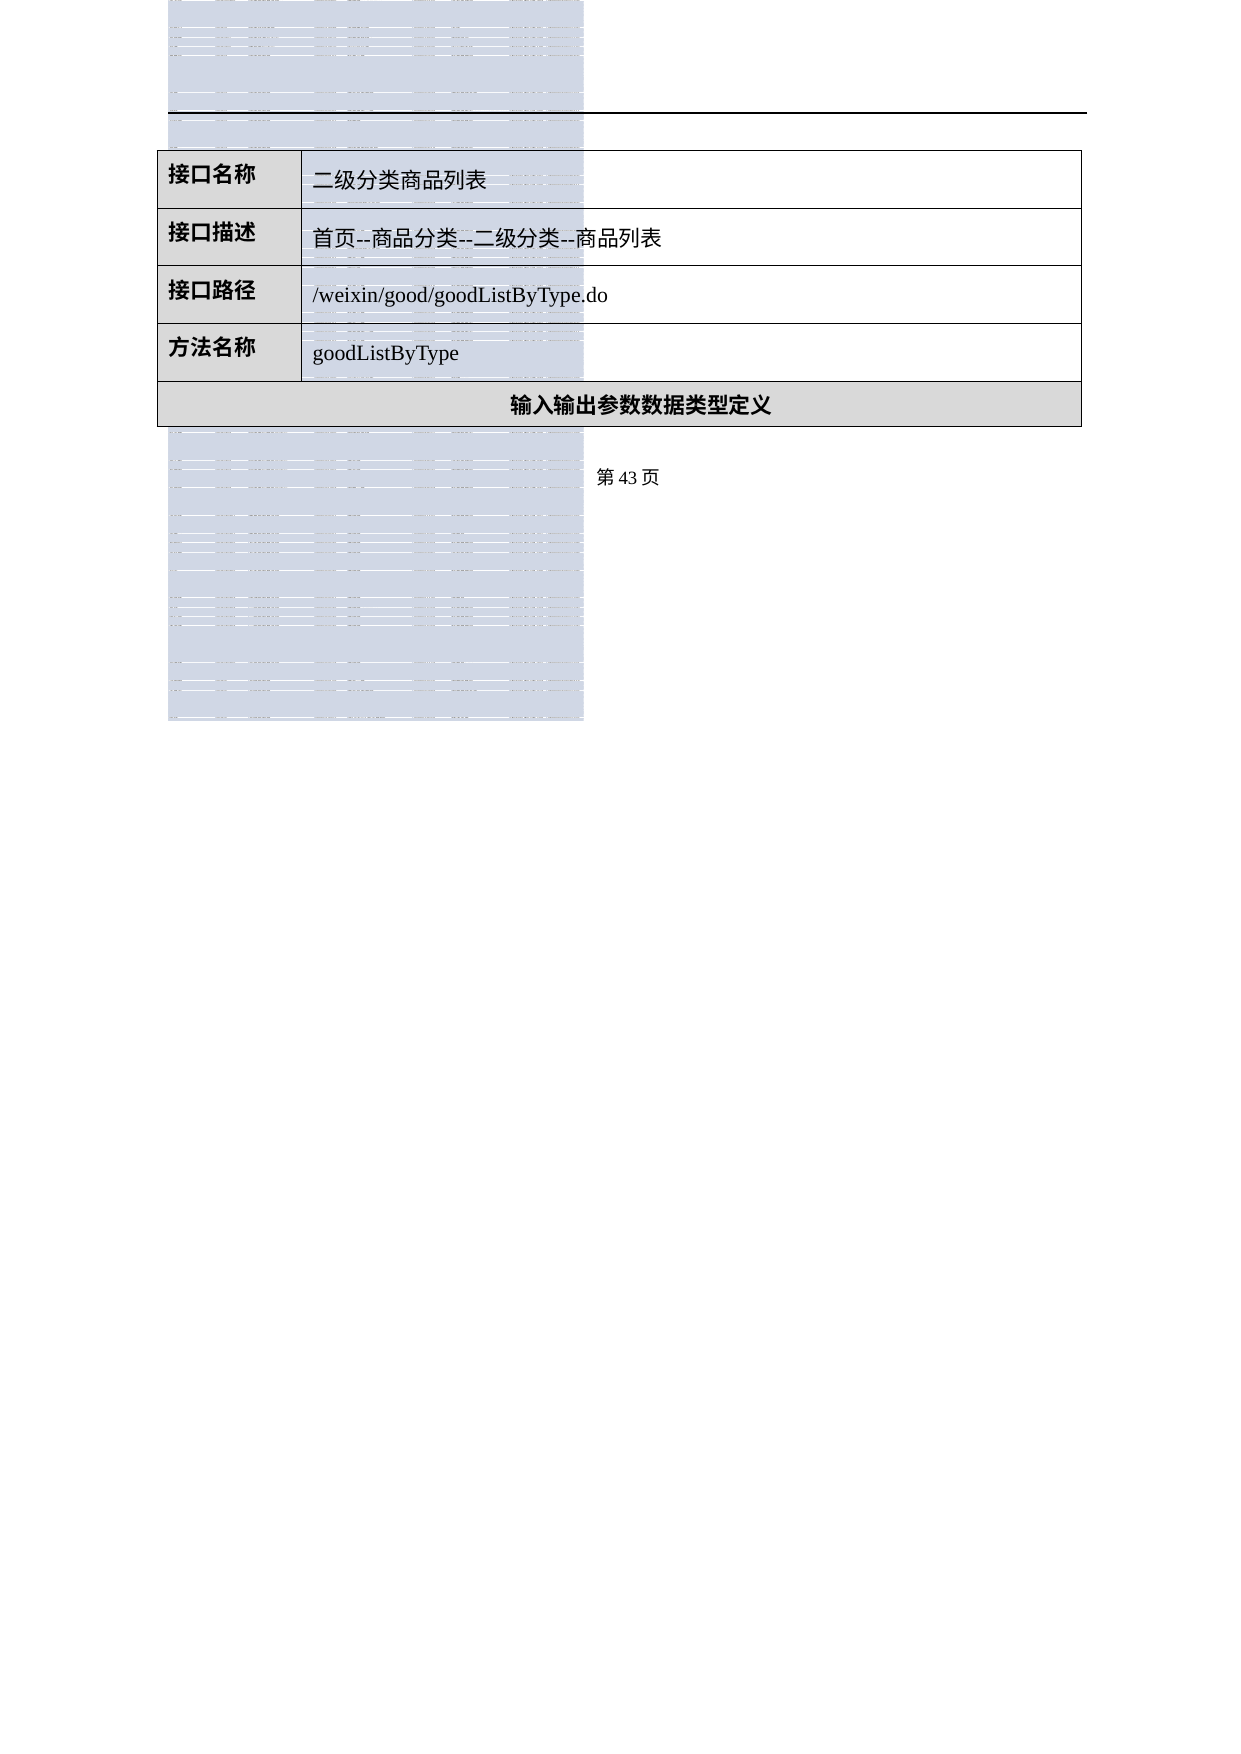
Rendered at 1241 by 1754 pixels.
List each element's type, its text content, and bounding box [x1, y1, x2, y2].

table_header 接口名称 [158, 151, 301, 208]
table_header 二级分类商品列表 [302, 151, 1081, 208]
table_cell goodListByType [302, 324, 1081, 381]
table_cell 接口路径 [158, 266, 301, 323]
table_cell 输入输出参数数据类型定义 [158, 382, 1081, 426]
table_cell 接口描述 [158, 209, 301, 265]
table_cell 首页--商品分类--二级分类--商品列表 [302, 209, 1081, 265]
table_cell 方法名称 [158, 324, 301, 381]
table_cell /weixin/good/goodListByType.do [302, 266, 1081, 323]
